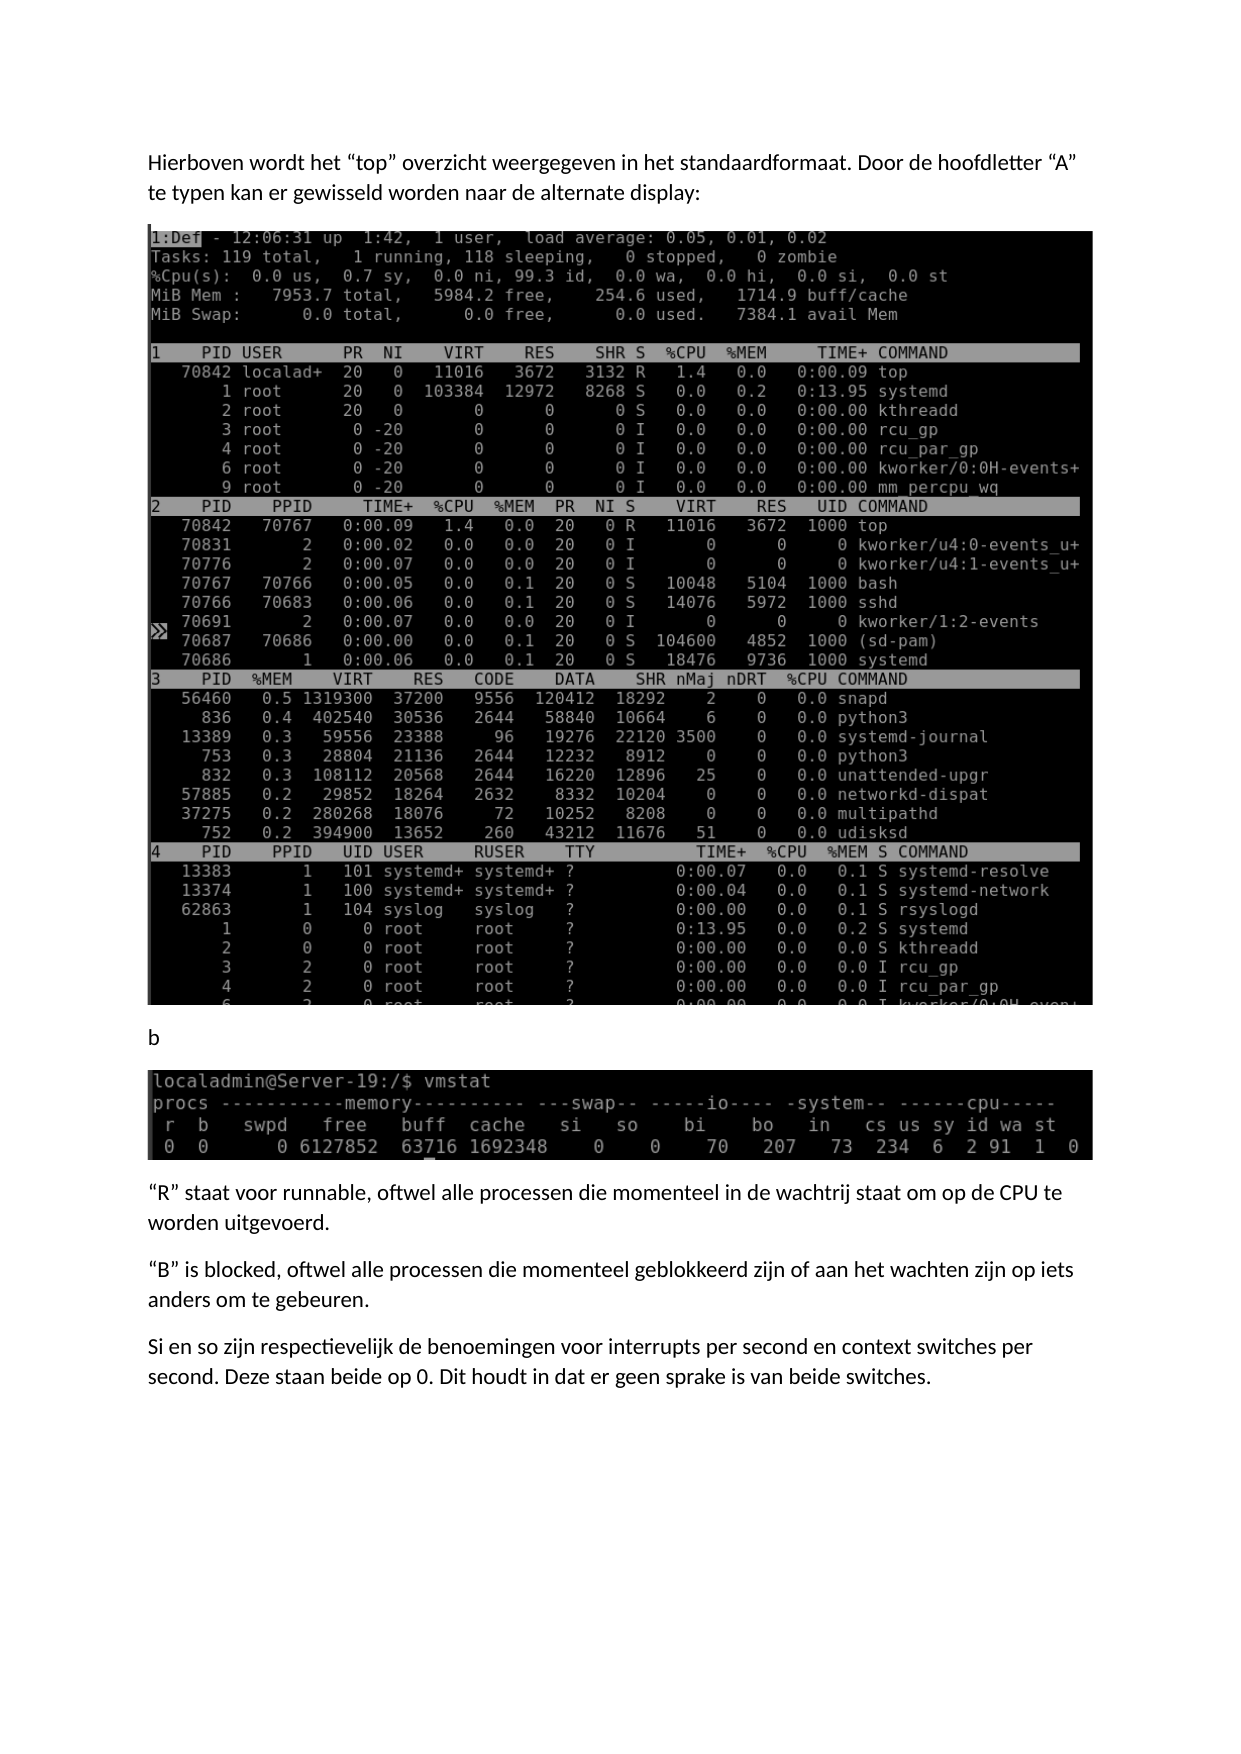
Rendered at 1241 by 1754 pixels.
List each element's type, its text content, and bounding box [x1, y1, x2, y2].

text “R” staat voor runnable, oftwel alle processen die momenteel in de wachtrij staat om op de CPU te worden uitgevoerd. [148, 1178, 1093, 1236]
text Hierboven wordt het “top” overzicht weergegeven in het standaardformaat. Door de hoofdletter “A” te typen kan er gewisseld worden naar de alternate display: [148, 148, 1093, 206]
text Si en so zijn respectievelijk de benoemingen voor interrupts per second en context switches per second. Deze staan beide op 0. Dit houdt in dat er geen sprake is van beide switches. [148, 1332, 1093, 1390]
text b [148, 1023, 1093, 1051]
text “B” is blocked, oftwel alle processen die momenteel geblokkeerd zijn of aan het wachten zijn op iets anders om te gebeuren. [148, 1255, 1093, 1313]
picture [147, 1070, 1093, 1160]
picture [147, 224, 1093, 1005]
